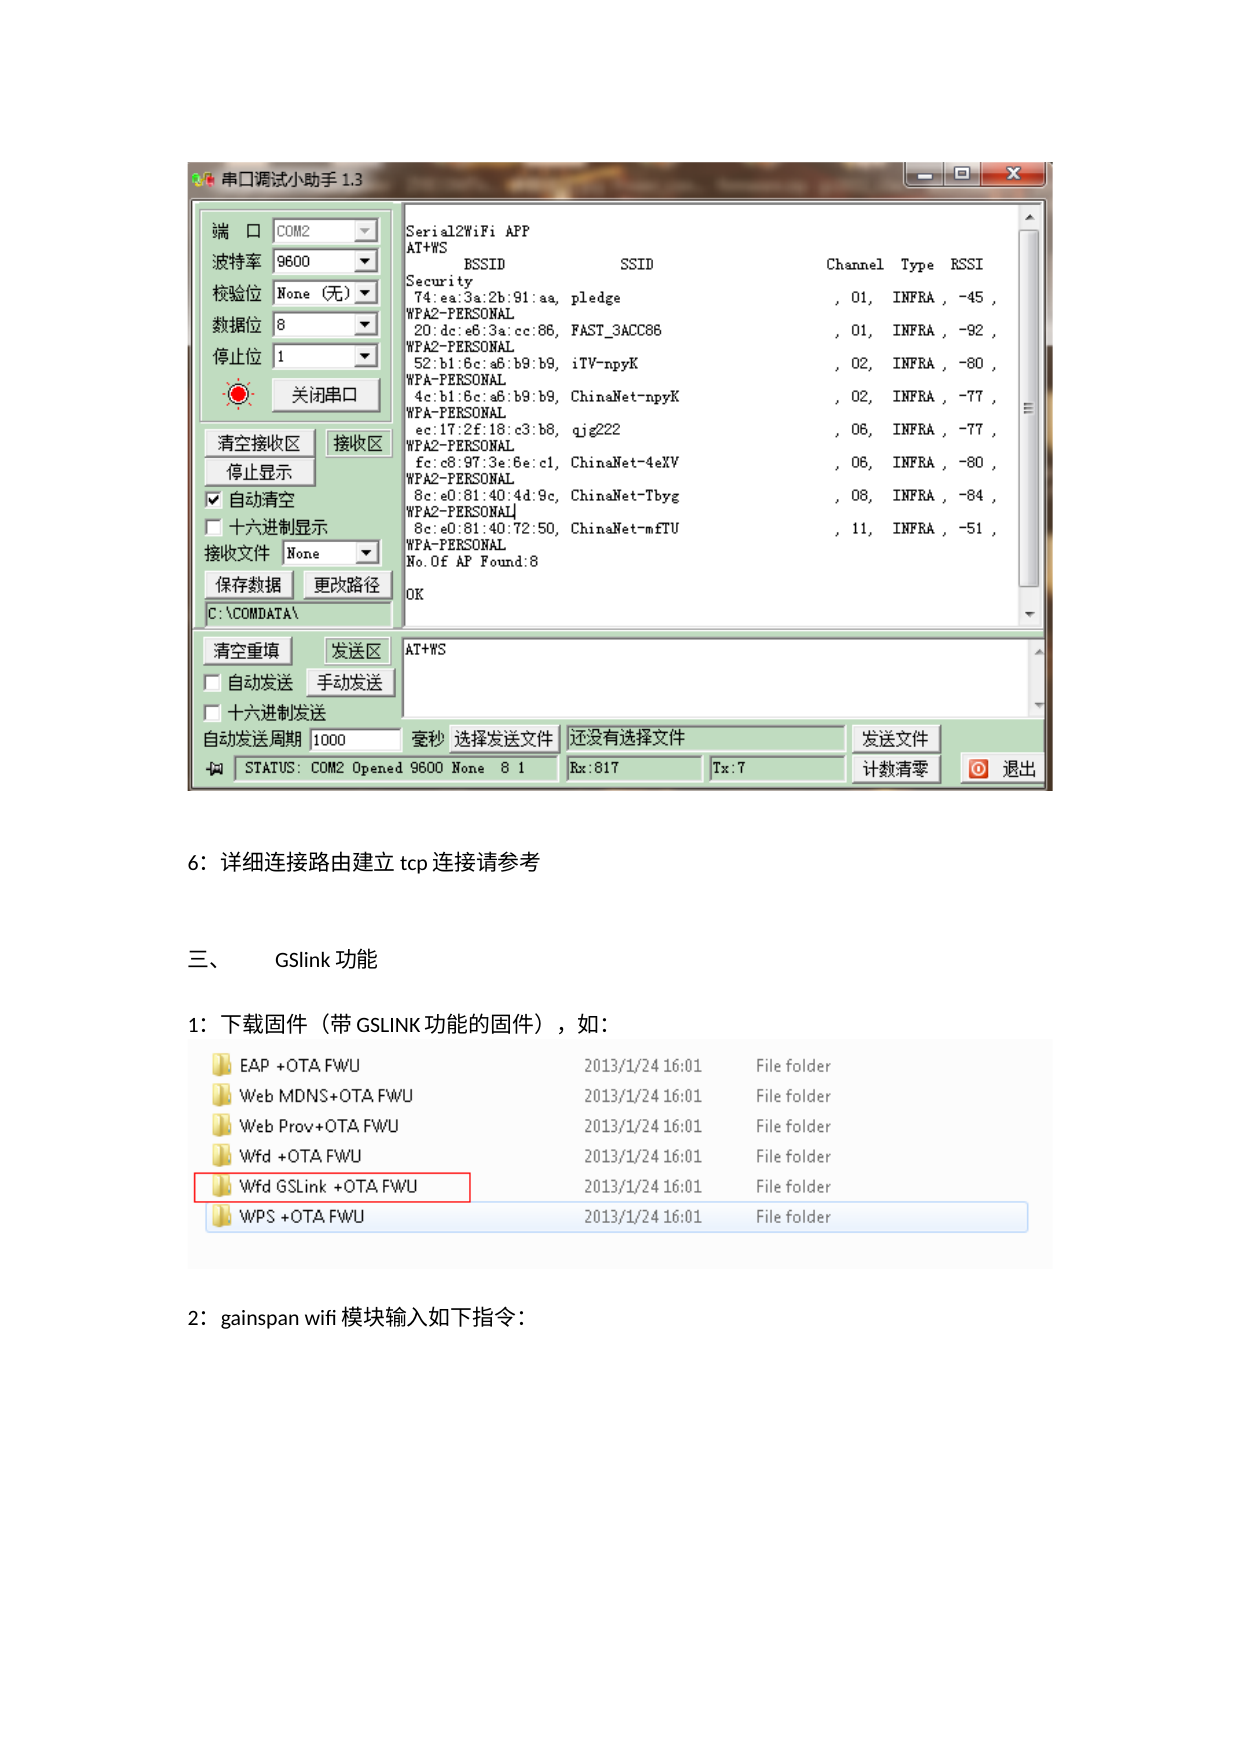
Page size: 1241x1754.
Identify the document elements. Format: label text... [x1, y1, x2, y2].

picture [187, 1039, 1053, 1269]
picture [187, 162, 1053, 791]
text 2：gainspan wifi模块输入如下指令： [187, 1299, 1053, 1332]
text 6：详细连接路由建立tcp连接请参考 [187, 844, 1053, 877]
text 1：下载固件（带GSLINK功能的固件），如： [187, 1007, 1053, 1039]
list GSlink功能 [187, 942, 1053, 974]
